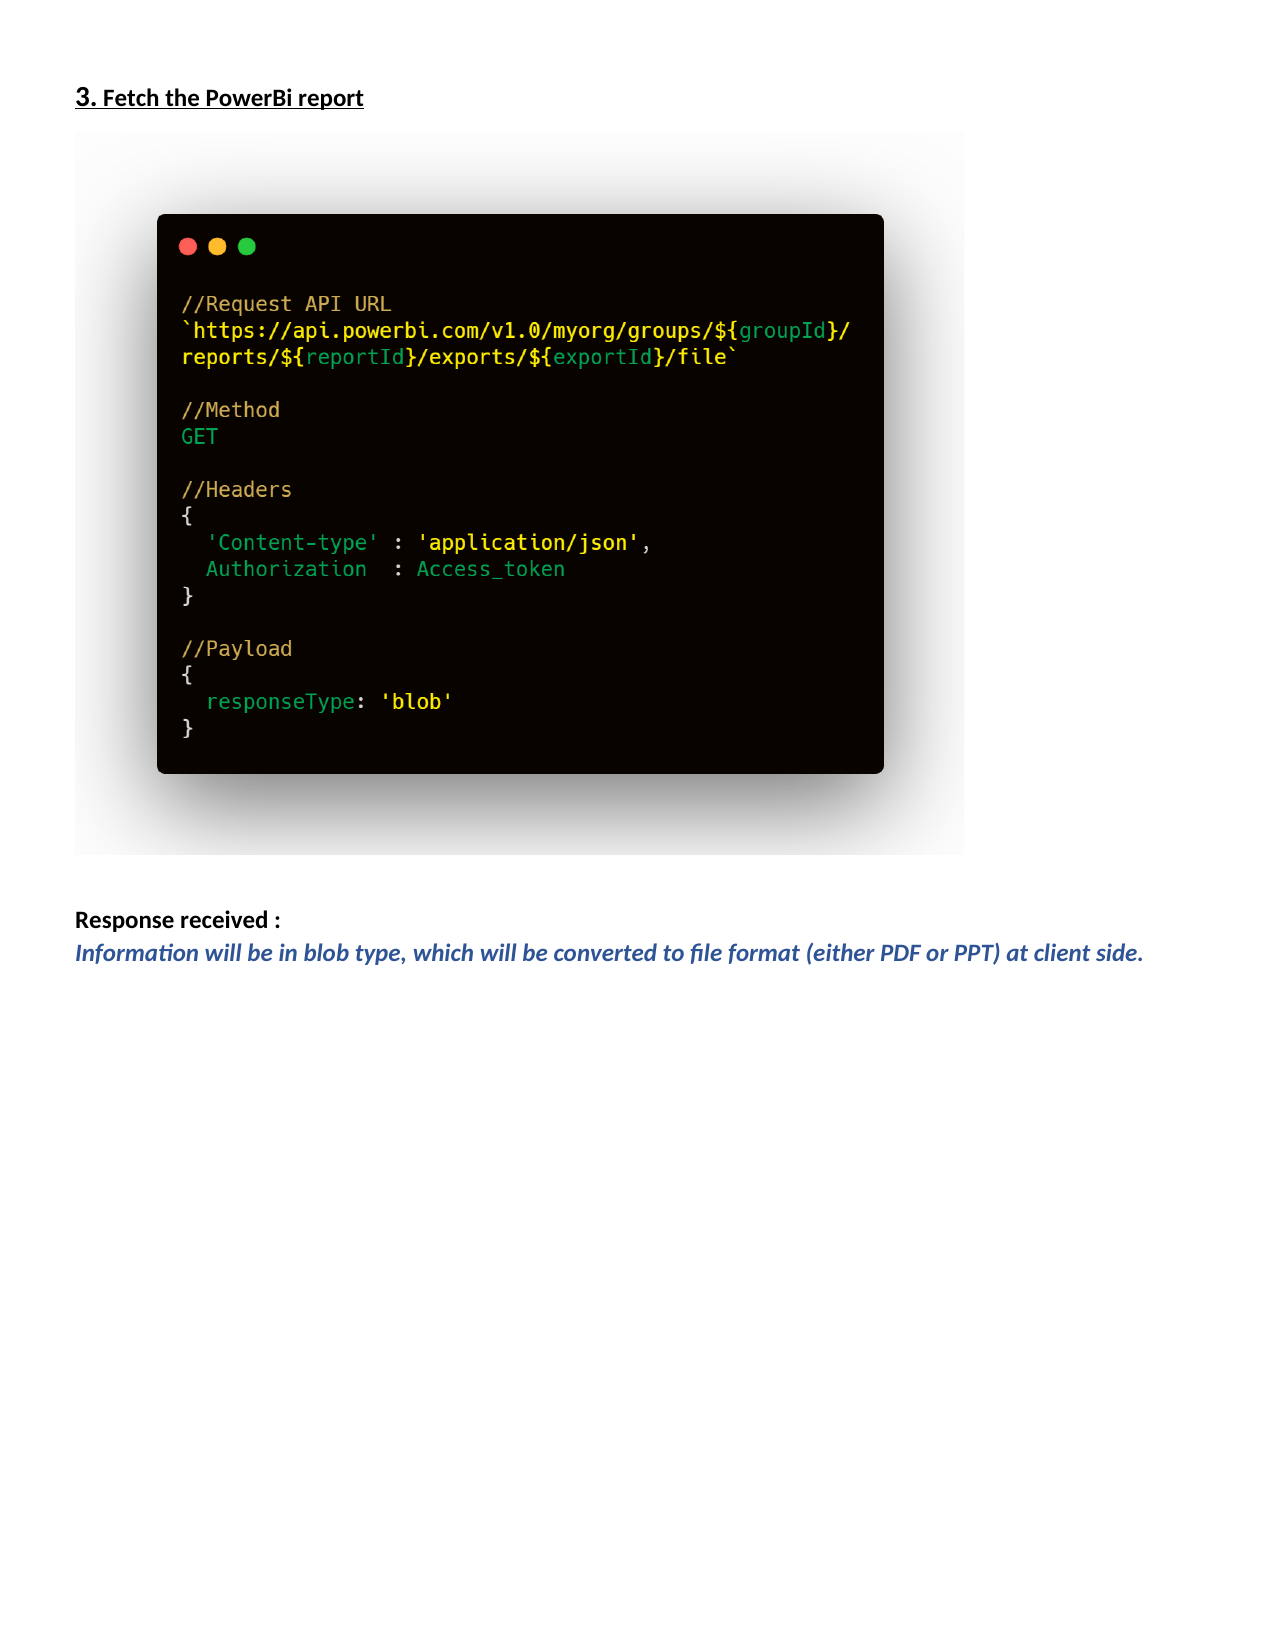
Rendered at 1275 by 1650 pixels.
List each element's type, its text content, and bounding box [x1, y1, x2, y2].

picture [75, 132, 965, 855]
text 3. Fetch the PowerBi report [75, 47, 1200, 113]
text Response received : Information will be in blob type, which will be converted to file format (either PDF or PPT) at client side. [75, 873, 1200, 967]
